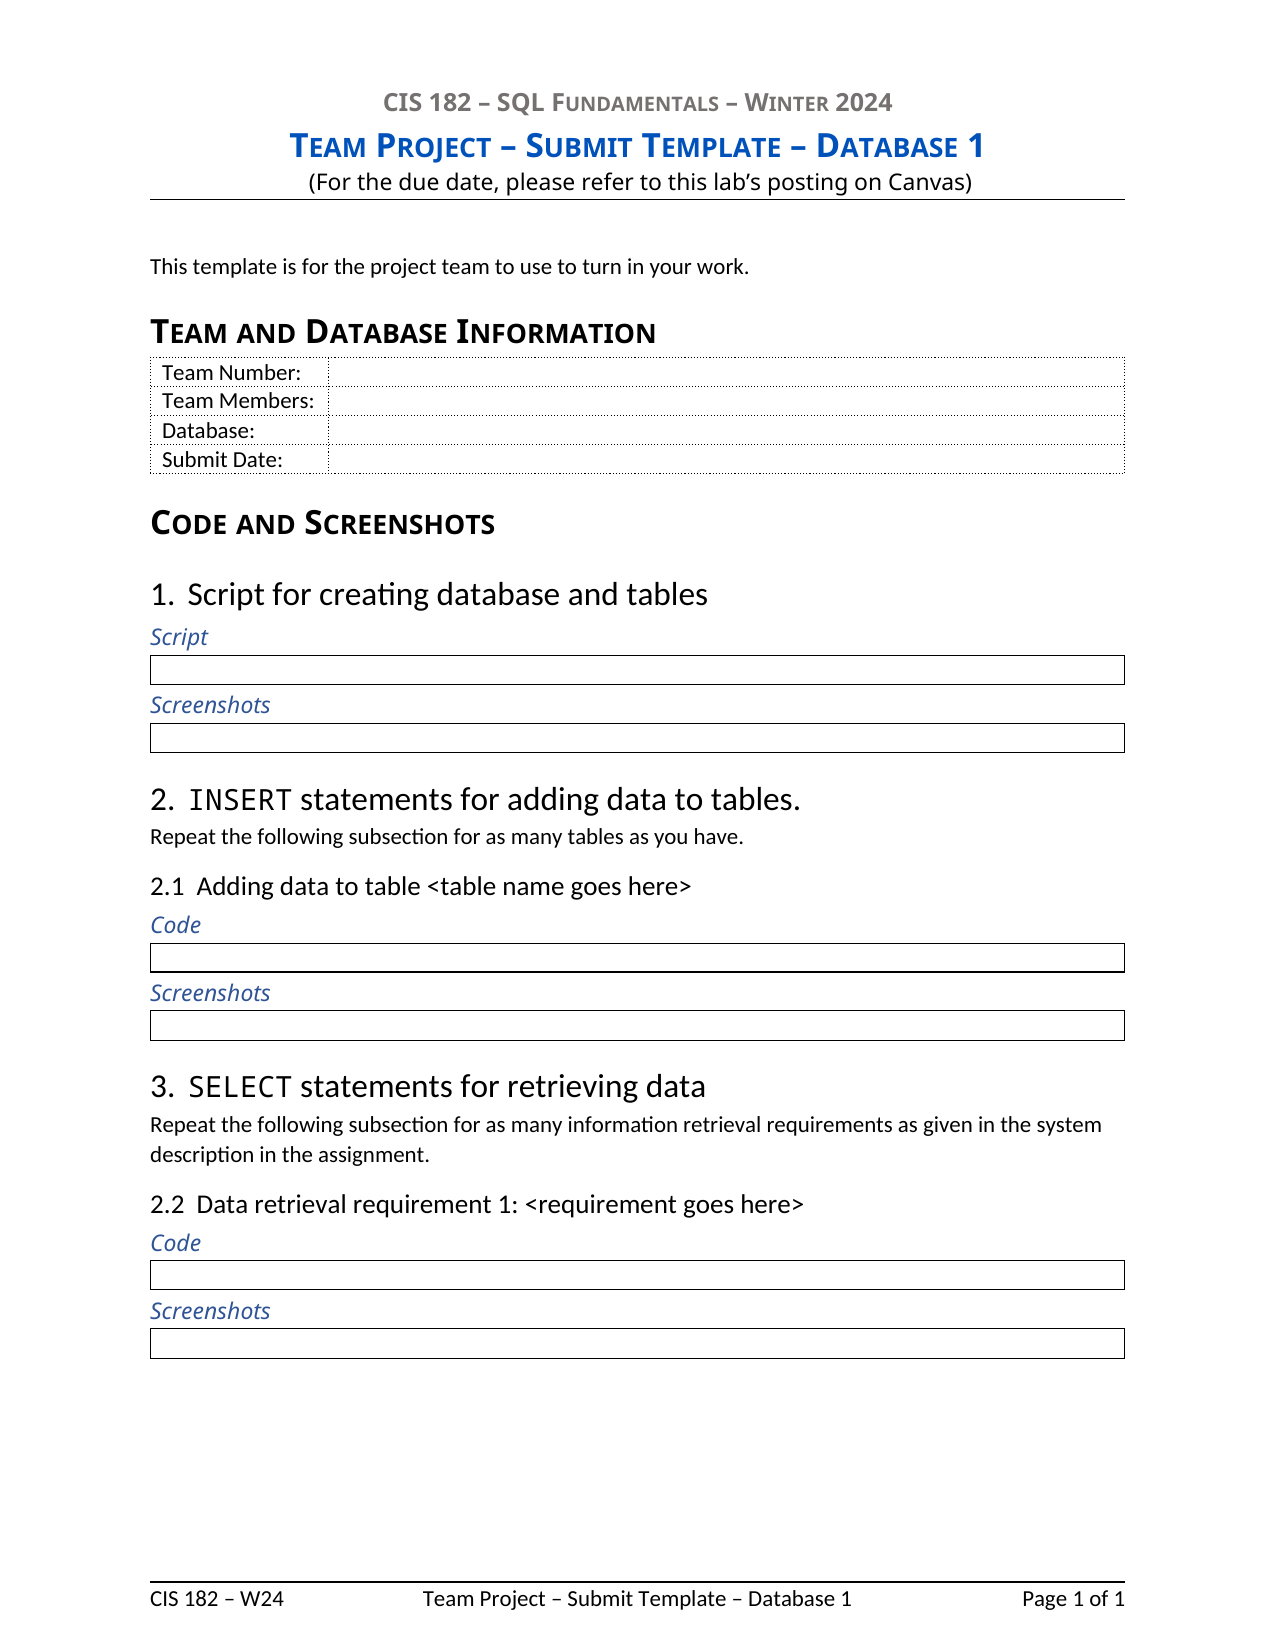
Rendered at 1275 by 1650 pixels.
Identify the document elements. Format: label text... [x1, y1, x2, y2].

table_header [151, 1261, 1124, 1289]
table_header [151, 944, 1124, 971]
title CIS 182 – SQL Fundamentals – Winter 2024 [150, 84, 1125, 118]
subtitle SELECT statements for retrieving data [150, 1066, 1125, 1106]
table_cell Database: [151, 415, 328, 444]
table_header [151, 724, 1124, 752]
table_cell [328, 386, 1124, 415]
table_header [151, 1011, 1124, 1039]
text Repeat the following subsection for as many information retrieval requirements as given in the system description in the assignment. [150, 1110, 1125, 1168]
text This template is for the project team to use to turn in your work. [150, 252, 1125, 280]
table_cell Submit Date: [151, 444, 328, 473]
text (For the due date, please refer to this lab’s posting on Canvas) [150, 166, 1125, 199]
subtitle INSERT statements for adding data to tables. [150, 778, 1125, 819]
text Repeat the following subsection for as many tables as you have. [150, 822, 1125, 850]
table_cell [328, 444, 1124, 473]
subtitle Adding data to table <table name goes here> [150, 869, 1125, 902]
subtitle Code [150, 909, 1125, 940]
table_header [151, 1329, 1124, 1357]
subtitle Screenshots [150, 1294, 1125, 1326]
table_cell [328, 415, 1124, 444]
table_cell Team Members: [151, 386, 328, 415]
table_header [328, 357, 1124, 386]
subtitle Data retrieval requirement 1: <requirement goes here> [150, 1187, 1125, 1220]
text Code and Screenshots [150, 499, 1125, 544]
table_header Team Number: [151, 357, 328, 386]
subtitle Script for creating database and tables [150, 573, 1125, 613]
subtitle Screenshots [150, 977, 1125, 1008]
text Team and Database Information [150, 308, 1125, 353]
subtitle Script [150, 621, 1125, 652]
subtitle Code [150, 1227, 1125, 1258]
subtitle Screenshots [150, 689, 1125, 720]
table_header [151, 656, 1124, 684]
